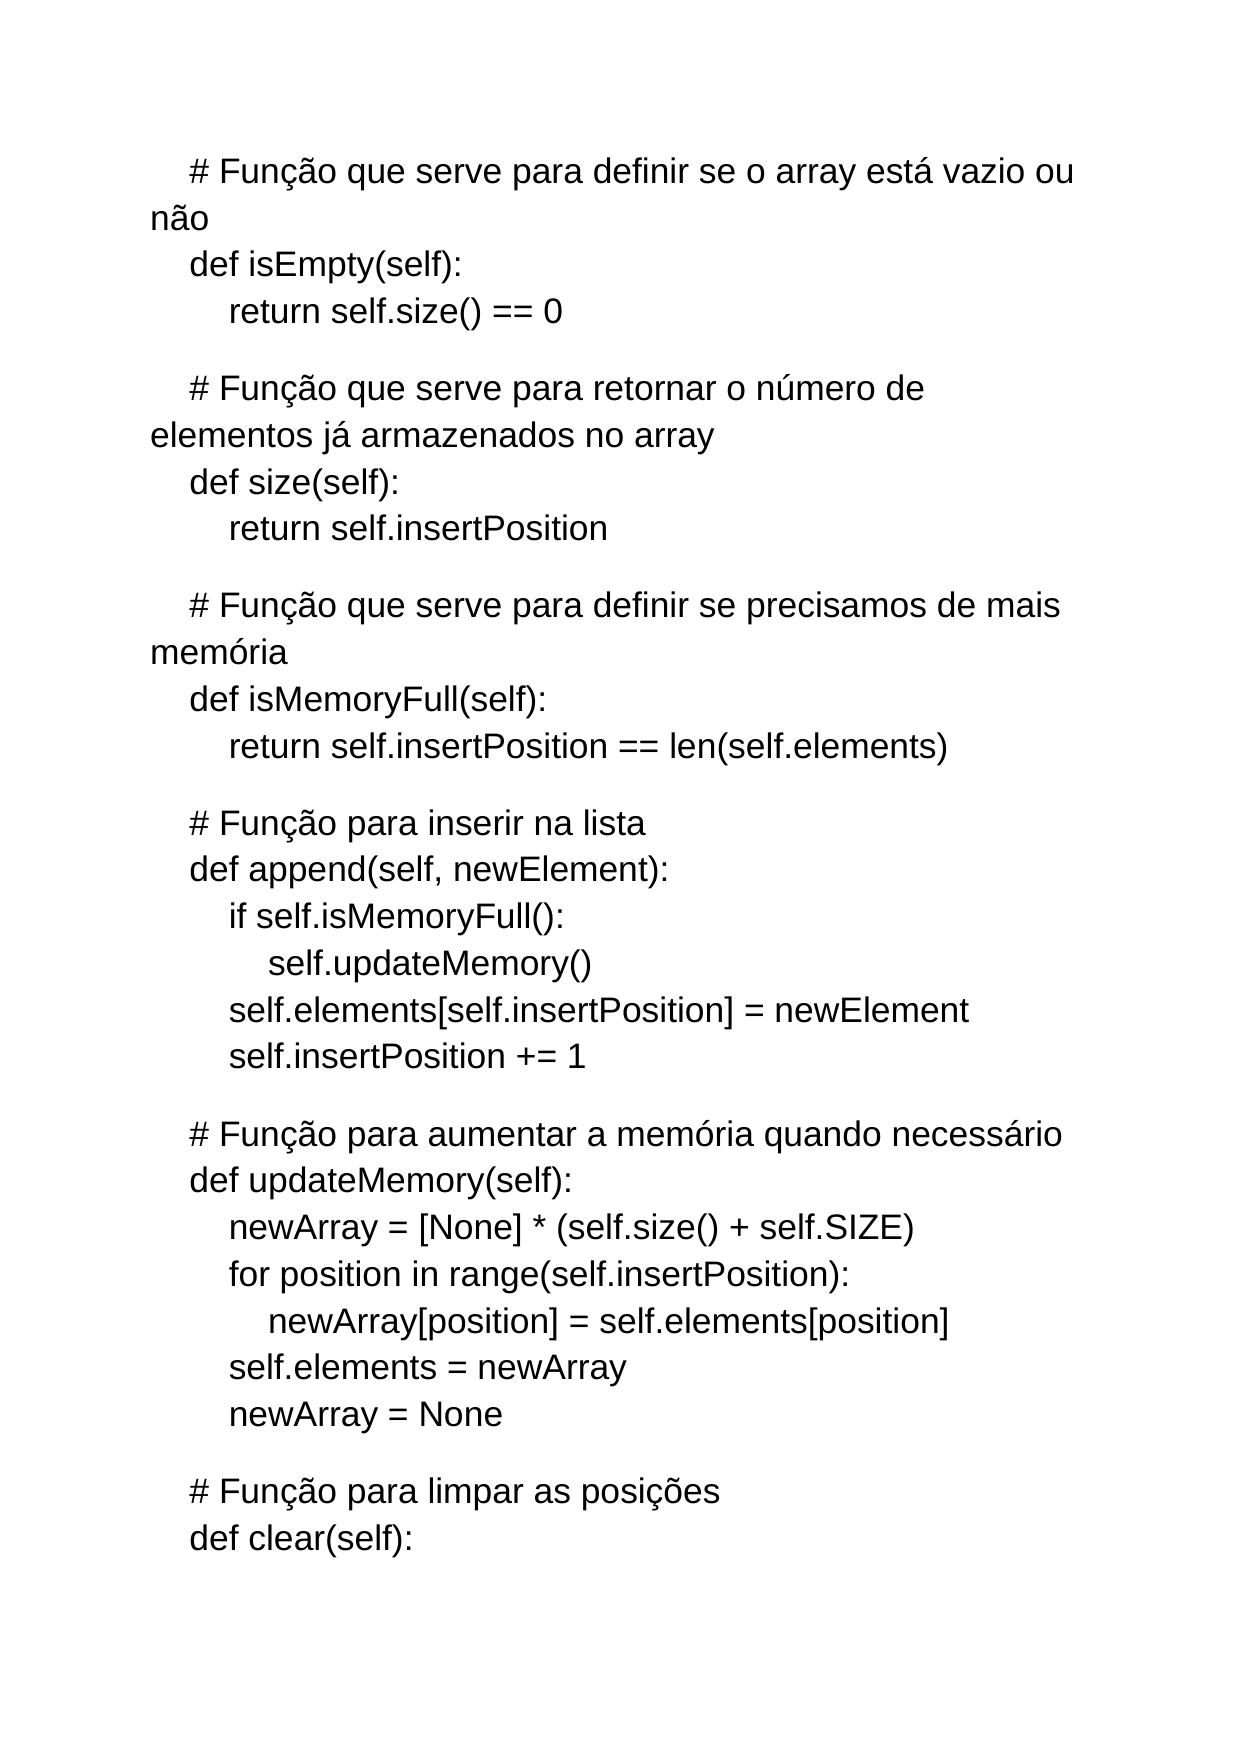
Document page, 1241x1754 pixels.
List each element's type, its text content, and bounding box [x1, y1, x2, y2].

text def isEmpty(self): [150, 243, 1090, 284]
text return self.insertPosition == len(self.elements) [150, 725, 1090, 766]
text # Função que serve para definir se precisamos de mais memória [150, 584, 1090, 672]
text self.updateMemory() [150, 942, 1090, 983]
text return self.insertPosition [150, 508, 1090, 548]
text def clear(self): [150, 1517, 1090, 1558]
text def size(self): [150, 461, 1090, 502]
text # Função que serve para definir se o array está vazio ou não [150, 150, 1090, 237]
text # Função para limpar as posições [150, 1470, 1090, 1511]
text self.insertPosition += 1 [150, 1036, 1090, 1076]
text if self.isMemoryFull(): [150, 895, 1090, 936]
text newArray = None [150, 1393, 1090, 1434]
text for position in range(self.insertPosition): [150, 1253, 1090, 1294]
text def updateMemory(self): [150, 1159, 1090, 1200]
text newArray = [None] * (self.size() + self.SIZE) [150, 1206, 1090, 1247]
text def append(self, newElement): [150, 849, 1090, 889]
text self.elements[self.insertPosition] = newElement [150, 989, 1090, 1030]
text # Função para aumentar a memória quando necessário [150, 1113, 1090, 1153]
text self.elements = newArray [150, 1347, 1090, 1387]
text # Função para inserir na lista [150, 802, 1090, 843]
text return self.size() == 0 [150, 290, 1090, 331]
text # Função que serve para retornar o número de elementos já armazenados no array [150, 367, 1090, 455]
text def isMemoryFull(self): [150, 678, 1090, 719]
text newArray[position] = self.elements[position] [150, 1300, 1090, 1341]
